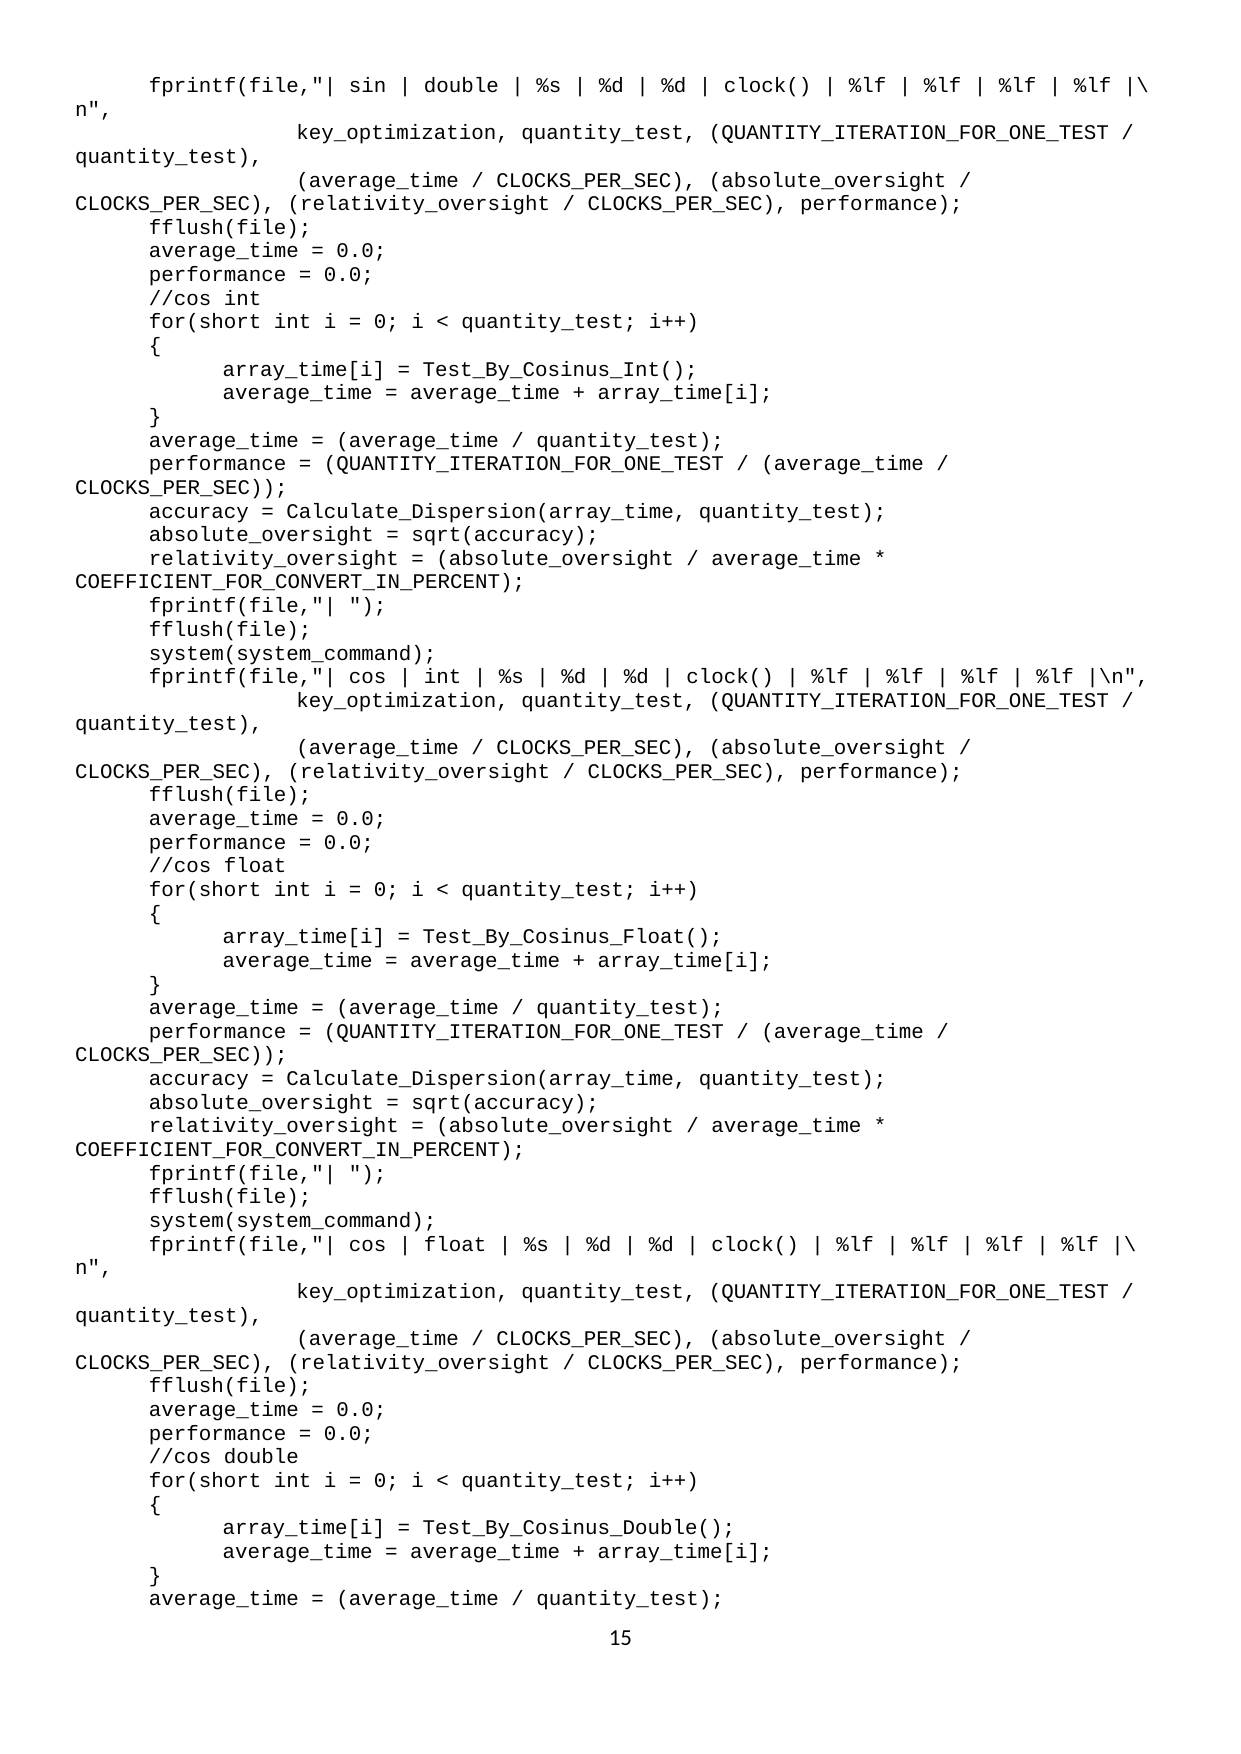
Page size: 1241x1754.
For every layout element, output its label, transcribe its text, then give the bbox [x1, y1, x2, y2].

text relativity_oversight = (absolute_oversight / average_time * COEFFICIENT_FOR_CONVERT_IN_PERCENT); [75, 1115, 1165, 1163]
text } [75, 973, 1165, 997]
text //cos float [75, 855, 1165, 879]
text array_time[i] = Test_By_Cosinus_Float(); [75, 926, 1165, 950]
text fflush(file); [75, 784, 1165, 808]
text performance = (QUANTITY_ITERATION_FOR_ONE_TEST / (average_time / CLOCKS_PER_SEC)); [75, 1021, 1165, 1068]
text system(system_command); [75, 642, 1165, 666]
text fprintf(file,"| cos | float | %s | %d | %d | clock() | %lf | %lf | %lf | %lf |\n", [75, 1234, 1165, 1281]
text } [75, 1565, 1165, 1588]
text } [75, 406, 1165, 430]
text (average_time / CLOCKS_PER_SEC), (absolute_oversight / CLOCKS_PER_SEC), (relativity_oversight / CLOCKS_PER_SEC), performance); [75, 737, 1165, 784]
text fflush(file); [75, 1376, 1165, 1399]
text average_time = (average_time / quantity_test); [75, 997, 1165, 1021]
text fprintf(file,"| "); [75, 595, 1165, 619]
text average_time = average_time + array_time[i]; [75, 950, 1165, 973]
text for(short int i = 0; i < quantity_test; i++) [75, 311, 1165, 335]
text for(short int i = 0; i < quantity_test; i++) [75, 1470, 1165, 1494]
text average_time = (average_time / quantity_test); [75, 1588, 1165, 1612]
text average_time = average_time + array_time[i]; [75, 382, 1165, 406]
text accuracy = Calculate_Dispersion(array_time, quantity_test); [75, 1068, 1165, 1092]
text (average_time / CLOCKS_PER_SEC), (absolute_oversight / CLOCKS_PER_SEC), (relativity_oversight / CLOCKS_PER_SEC), performance); [75, 1328, 1165, 1376]
text fflush(file); [75, 619, 1165, 642]
text performance = 0.0; [75, 264, 1165, 288]
text fflush(file); [75, 217, 1165, 241]
text key_optimization, quantity_test, (QUANTITY_ITERATION_FOR_ONE_TEST / quantity_test), [75, 690, 1165, 737]
text { [75, 335, 1165, 359]
text { [75, 1494, 1165, 1517]
text average_time = 0.0; [75, 1399, 1165, 1423]
text array_time[i] = Test_By_Cosinus_Double(); [75, 1517, 1165, 1541]
text accuracy = Calculate_Dispersion(array_time, quantity_test); [75, 501, 1165, 524]
text average_time = 0.0; [75, 241, 1165, 264]
text for(short int i = 0; i < quantity_test; i++) [75, 879, 1165, 903]
text key_optimization, quantity_test, (QUANTITY_ITERATION_FOR_ONE_TEST / quantity_test), [75, 1281, 1165, 1328]
text average_time = 0.0; [75, 808, 1165, 832]
text performance = 0.0; [75, 832, 1165, 855]
text relativity_oversight = (absolute_oversight / average_time * COEFFICIENT_FOR_CONVERT_IN_PERCENT); [75, 548, 1165, 595]
text key_optimization, quantity_test, (QUANTITY_ITERATION_FOR_ONE_TEST / quantity_test), [75, 122, 1165, 169]
text fprintf(file,"| "); [75, 1163, 1165, 1186]
text array_time[i] = Test_By_Cosinus_Int(); [75, 359, 1165, 382]
text performance = 0.0; [75, 1423, 1165, 1446]
text //cos double [75, 1446, 1165, 1470]
text fprintf(file,"| cos | int | %s | %d | %d | clock() | %lf | %lf | %lf | %lf |\n", [75, 666, 1165, 690]
text average_time = average_time + array_time[i]; [75, 1541, 1165, 1565]
text absolute_oversight = sqrt(accuracy); [75, 524, 1165, 548]
text //cos int [75, 288, 1165, 311]
text absolute_oversight = sqrt(accuracy); [75, 1092, 1165, 1115]
text system(system_command); [75, 1210, 1165, 1234]
text performance = (QUANTITY_ITERATION_FOR_ONE_TEST / (average_time / CLOCKS_PER_SEC)); [75, 453, 1165, 501]
text (average_time / CLOCKS_PER_SEC), (absolute_oversight / CLOCKS_PER_SEC), (relativity_oversight / CLOCKS_PER_SEC), performance); [75, 169, 1165, 217]
text { [75, 903, 1165, 926]
text fprintf(file,"| sin | double | %s | %d | %d | clock() | %lf | %lf | %lf | %lf |\n", [75, 75, 1165, 122]
text fflush(file); [75, 1186, 1165, 1210]
text average_time = (average_time / quantity_test); [75, 430, 1165, 453]
